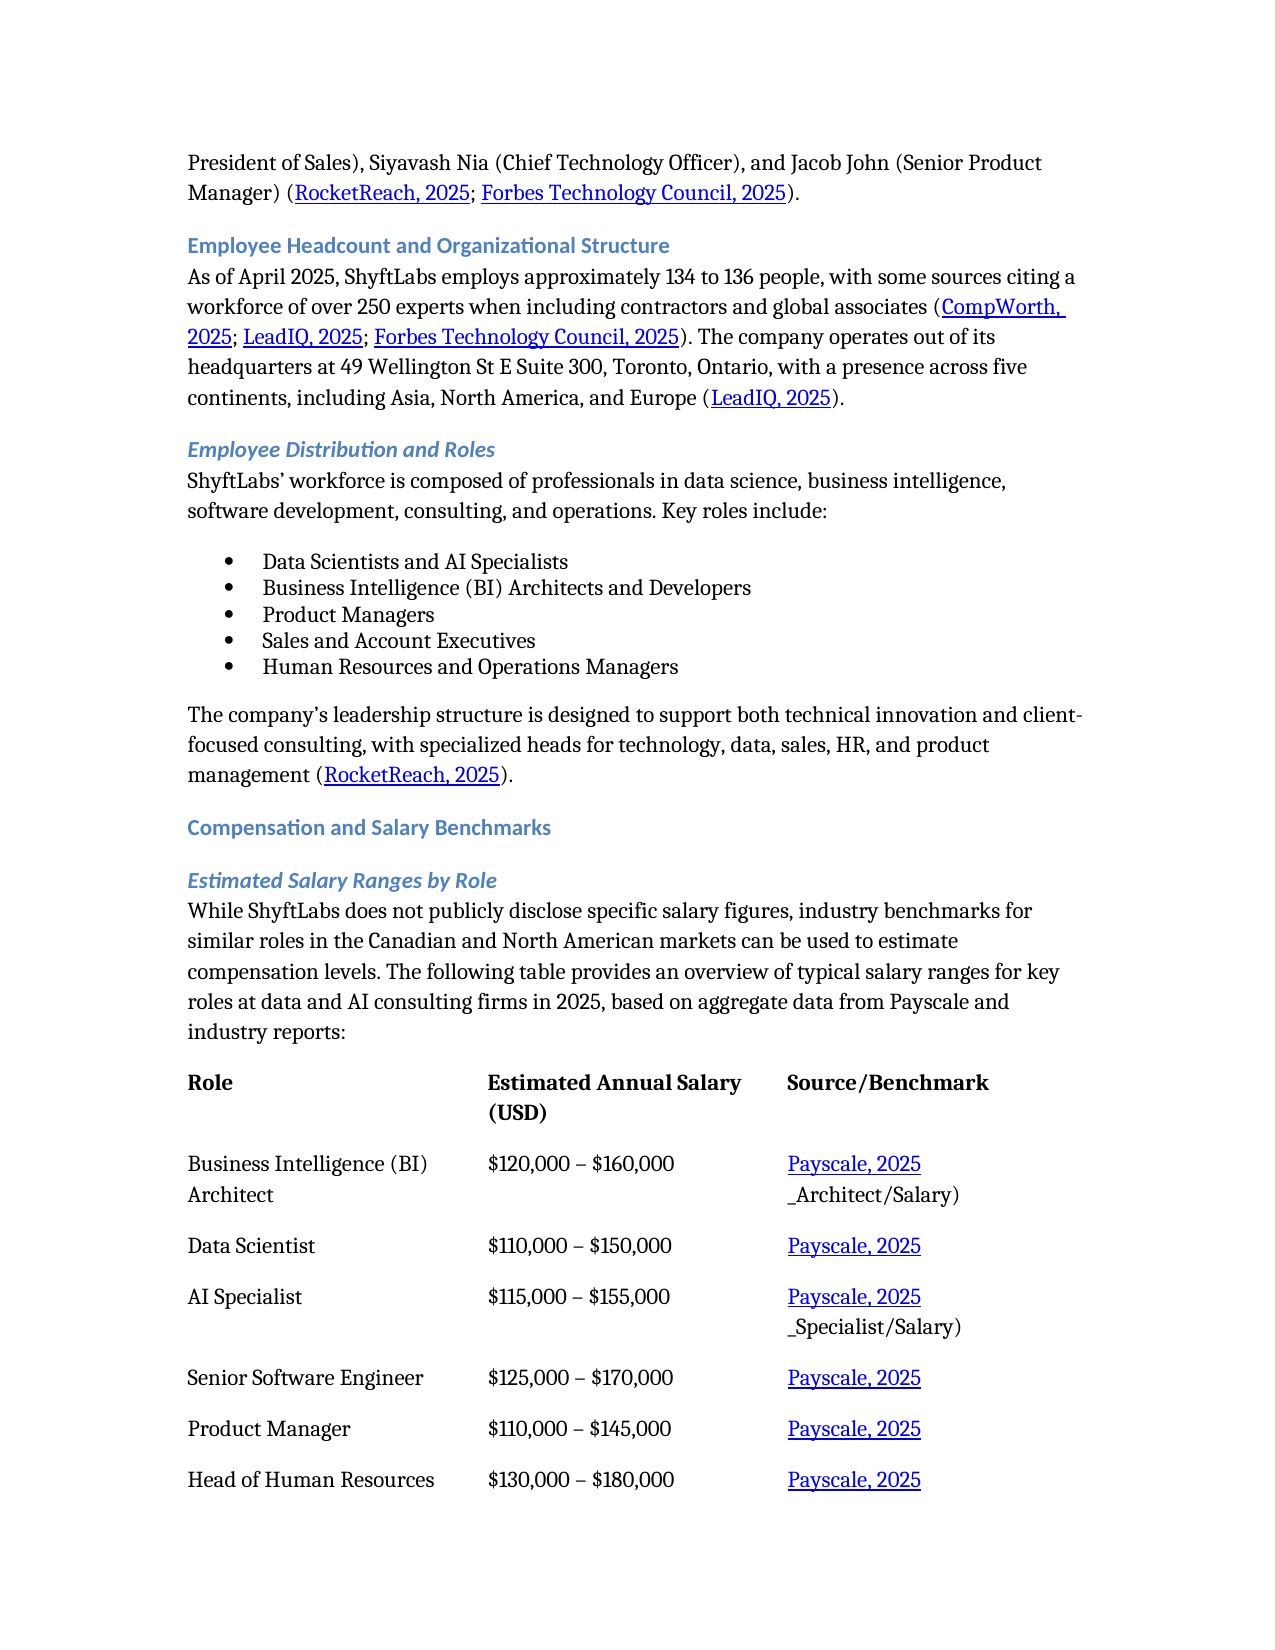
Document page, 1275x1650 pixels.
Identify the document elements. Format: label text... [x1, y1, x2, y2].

table_cell $110,000 – $145,000 [476, 1416, 776, 1467]
table_cell AI Specialist [176, 1284, 476, 1365]
table_header Role [176, 1070, 476, 1151]
list Product Managers [225, 601, 1087, 628]
subtitle Employee Headcount and Organizational Structure [187, 231, 1087, 259]
table_cell $125,000 – $170,000 [476, 1365, 776, 1416]
text While ShyftLabs does not publicly disclose specific salary figures, industry benchmarks for similar roles in the Canadian and North American markets can be used to estimate compensation levels. The following table provides an overview of typical salary ranges for key roles at data and AI consulting firms in 2025, based on aggregate data from Payscale and industry reports: [187, 898, 1087, 1045]
table_cell Data Scientist [176, 1233, 476, 1283]
table_header Estimated Annual Salary (USD) [476, 1070, 776, 1151]
subtitle Employee Distribution and Roles [187, 435, 1087, 463]
table_cell Payscale, 2025 _Specialist/Salary) [776, 1284, 1076, 1365]
table_cell $110,000 – $150,000 [476, 1233, 776, 1283]
list Data Scientists and AI Specialists [225, 549, 1087, 575]
table_cell Payscale, 2025 [776, 1365, 1076, 1416]
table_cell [776, 1467, 1076, 1493]
table_cell Product Manager [176, 1416, 476, 1467]
table_cell Payscale, 2025 [776, 1416, 1076, 1467]
table_cell Senior Software Engineer [176, 1365, 476, 1416]
table_cell $130,000 – $180,000 [476, 1467, 776, 1493]
table_header Source/Benchmark [776, 1070, 1076, 1151]
table_cell Payscale, 2025 [776, 1233, 1076, 1283]
subtitle Estimated Salary Ranges by Role [187, 866, 1087, 894]
list Business Intelligence (BI) Architects and Developers [225, 575, 1087, 601]
text ShyftLabs’ workforce is composed of professionals in data science, business intelligence, software development, consulting, and operations. Key roles include: [187, 467, 1087, 524]
table_cell $115,000 – $155,000 [476, 1284, 776, 1365]
text The company’s leadership structure is designed to support both technical innovation and client-focused consulting, with specialized heads for technology, data, sales, HR, and product management (RocketReach, 2025). [187, 701, 1087, 788]
table_cell $120,000 – $160,000 [476, 1151, 776, 1232]
list Human Resources and Operations Managers [225, 654, 1087, 681]
table_cell Payscale, 2025 _Architect/Salary) [776, 1151, 1076, 1232]
table_cell Business Intelligence (BI) Architect [176, 1151, 476, 1232]
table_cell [176, 1467, 476, 1493]
list Sales and Account Executives [225, 628, 1087, 654]
text As of April 2025, ShyftLabs employs approximately 134 to 136 people, with some sources citing a workforce of over 250 experts when including contractors and global associates (CompWorth, 2025; LeadIQ, 2025; Forbes Technology Council, 2025). The company operates out of its headquarters at 49 Wellington St E Suite 300, Toronto, Ontario, with a presence across five continents, including Asia, North America, and Europe (LeadIQ, 2025). [187, 263, 1087, 411]
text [187, 150, 1087, 207]
subtitle Compensation and Salary Benchmarks [187, 813, 1087, 841]
